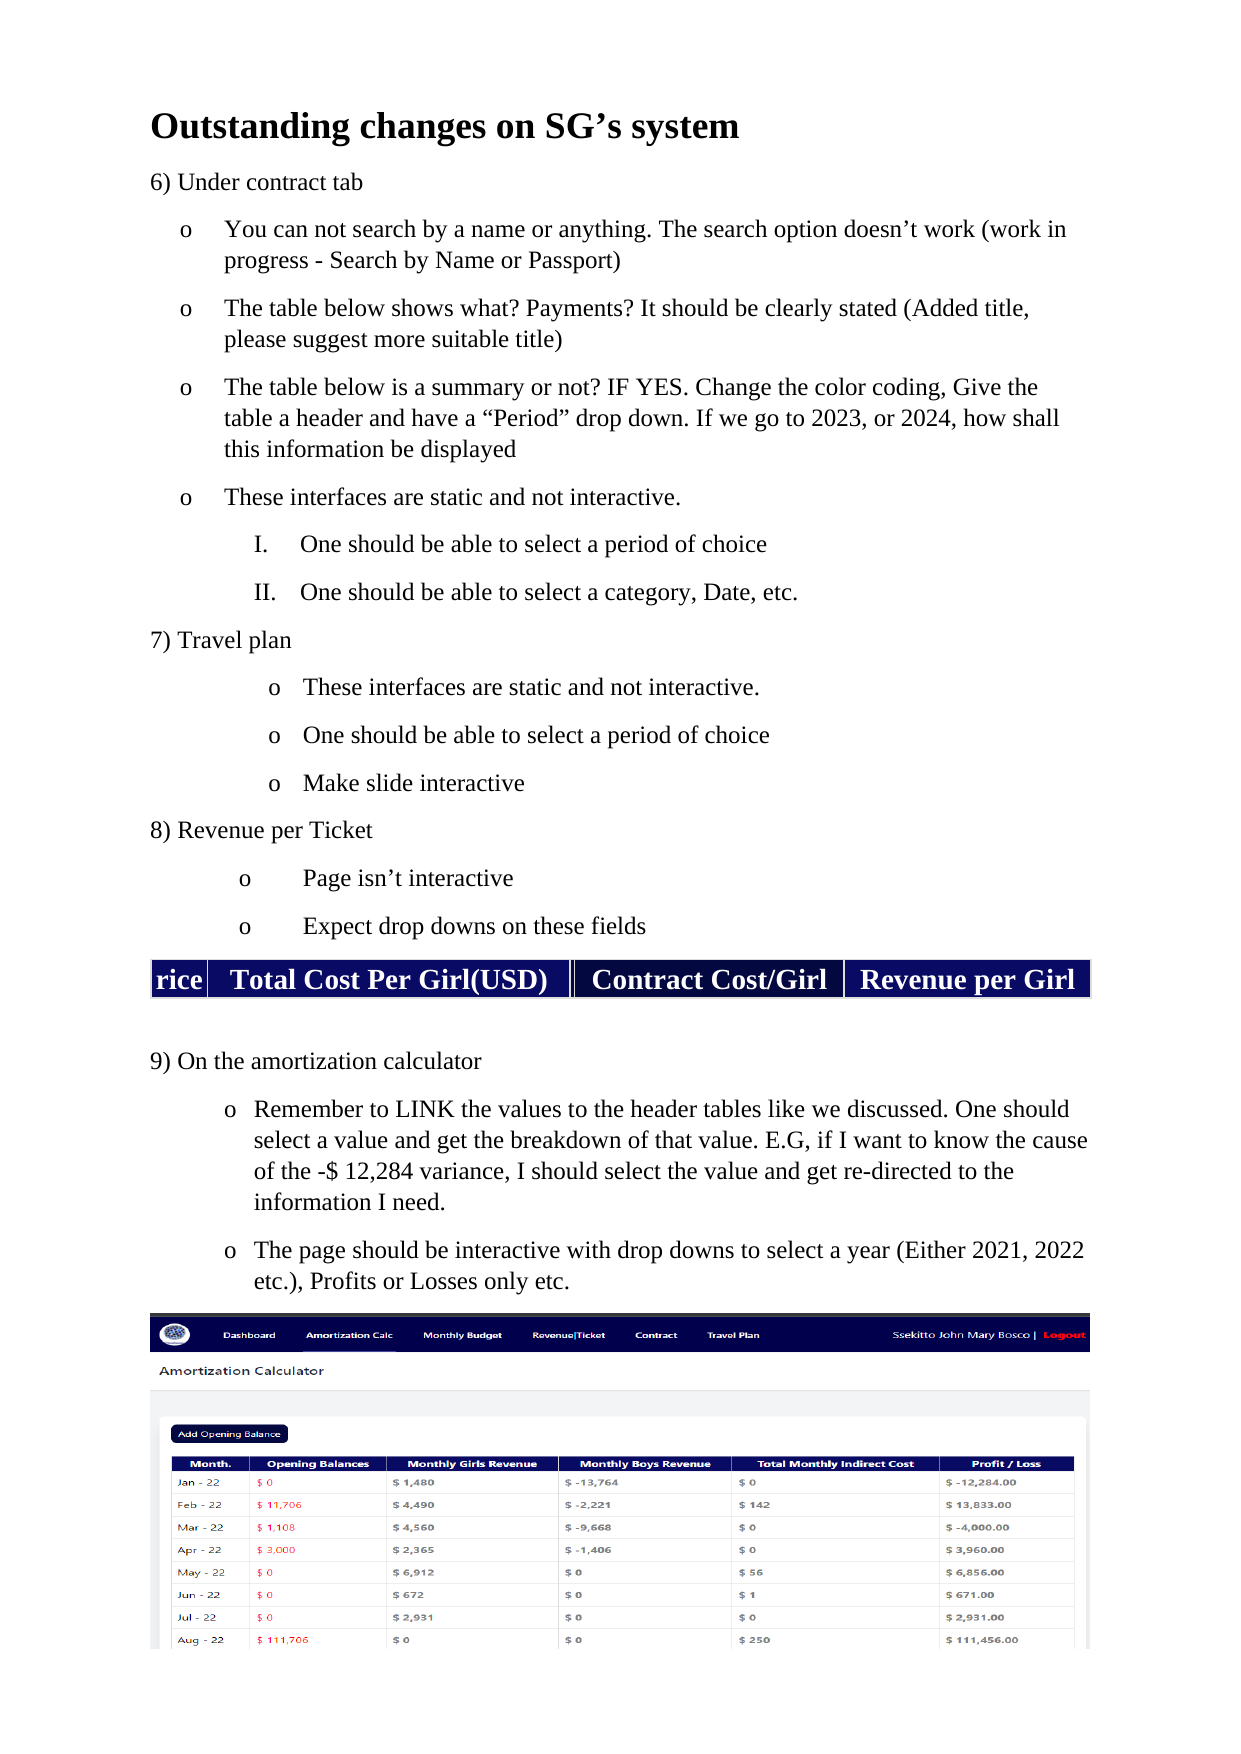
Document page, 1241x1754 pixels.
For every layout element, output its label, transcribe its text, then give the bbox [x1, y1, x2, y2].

text 6) Under contract tab [150, 167, 1090, 195]
text o Make slide interactive [150, 768, 1090, 797]
text II. One should be able to select a category, Date, etc. [150, 577, 1090, 606]
text o The table below shows what? Payments? It should be clearly stated (Added title, please suggest more suitable title) [179, 293, 1090, 353]
text o You can not search by a name or anything. The search option doesn’t work (work in progress - Search by Name or Passport) [179, 214, 1090, 274]
table_header Revenue per Girl [845, 960, 1090, 997]
text I. One should be able to select a period of choice [150, 529, 1090, 558]
table_header rice [152, 960, 207, 997]
text o Expect drop downs on these fields [150, 911, 1090, 940]
table_header Total Cost Per Girl(USD) [208, 960, 569, 997]
text o The table below is a summary or not? IF YES. Change the color coding, Give the table a header and have a “Period” drop down. If we go to 2023, or 2024, how shall this information be displayed [179, 372, 1090, 463]
text o These interfaces are static and not interactive. [179, 482, 1090, 510]
text o Page isn’t interactive [150, 863, 1090, 892]
text 9) On the amortization calculator [150, 1046, 1090, 1075]
text 7) Travel plan [150, 625, 1090, 653]
text o The page should be interactive with drop downs to select a year (Either 2021, 2022 etc.), Profits or Losses only etc. [224, 1235, 1090, 1294]
text 8) Revenue per Ticket [150, 816, 1090, 844]
table_header Contract Cost/Girl [575, 960, 843, 997]
text o These interfaces are static and not interactive. [150, 672, 1090, 701]
text o One should be able to select a period of choice [150, 720, 1090, 749]
text Outstanding changes on SG’s system [150, 103, 1090, 147]
picture [150, 1313, 1090, 1649]
text o Remember to LINK the values to the header tables like we discussed. One should select a value and get the breakdown of that value. E.G, if I want to know the cause of the -$ 12,284 variance, I should select the value and get re-directed to the information I need. [224, 1094, 1090, 1216]
